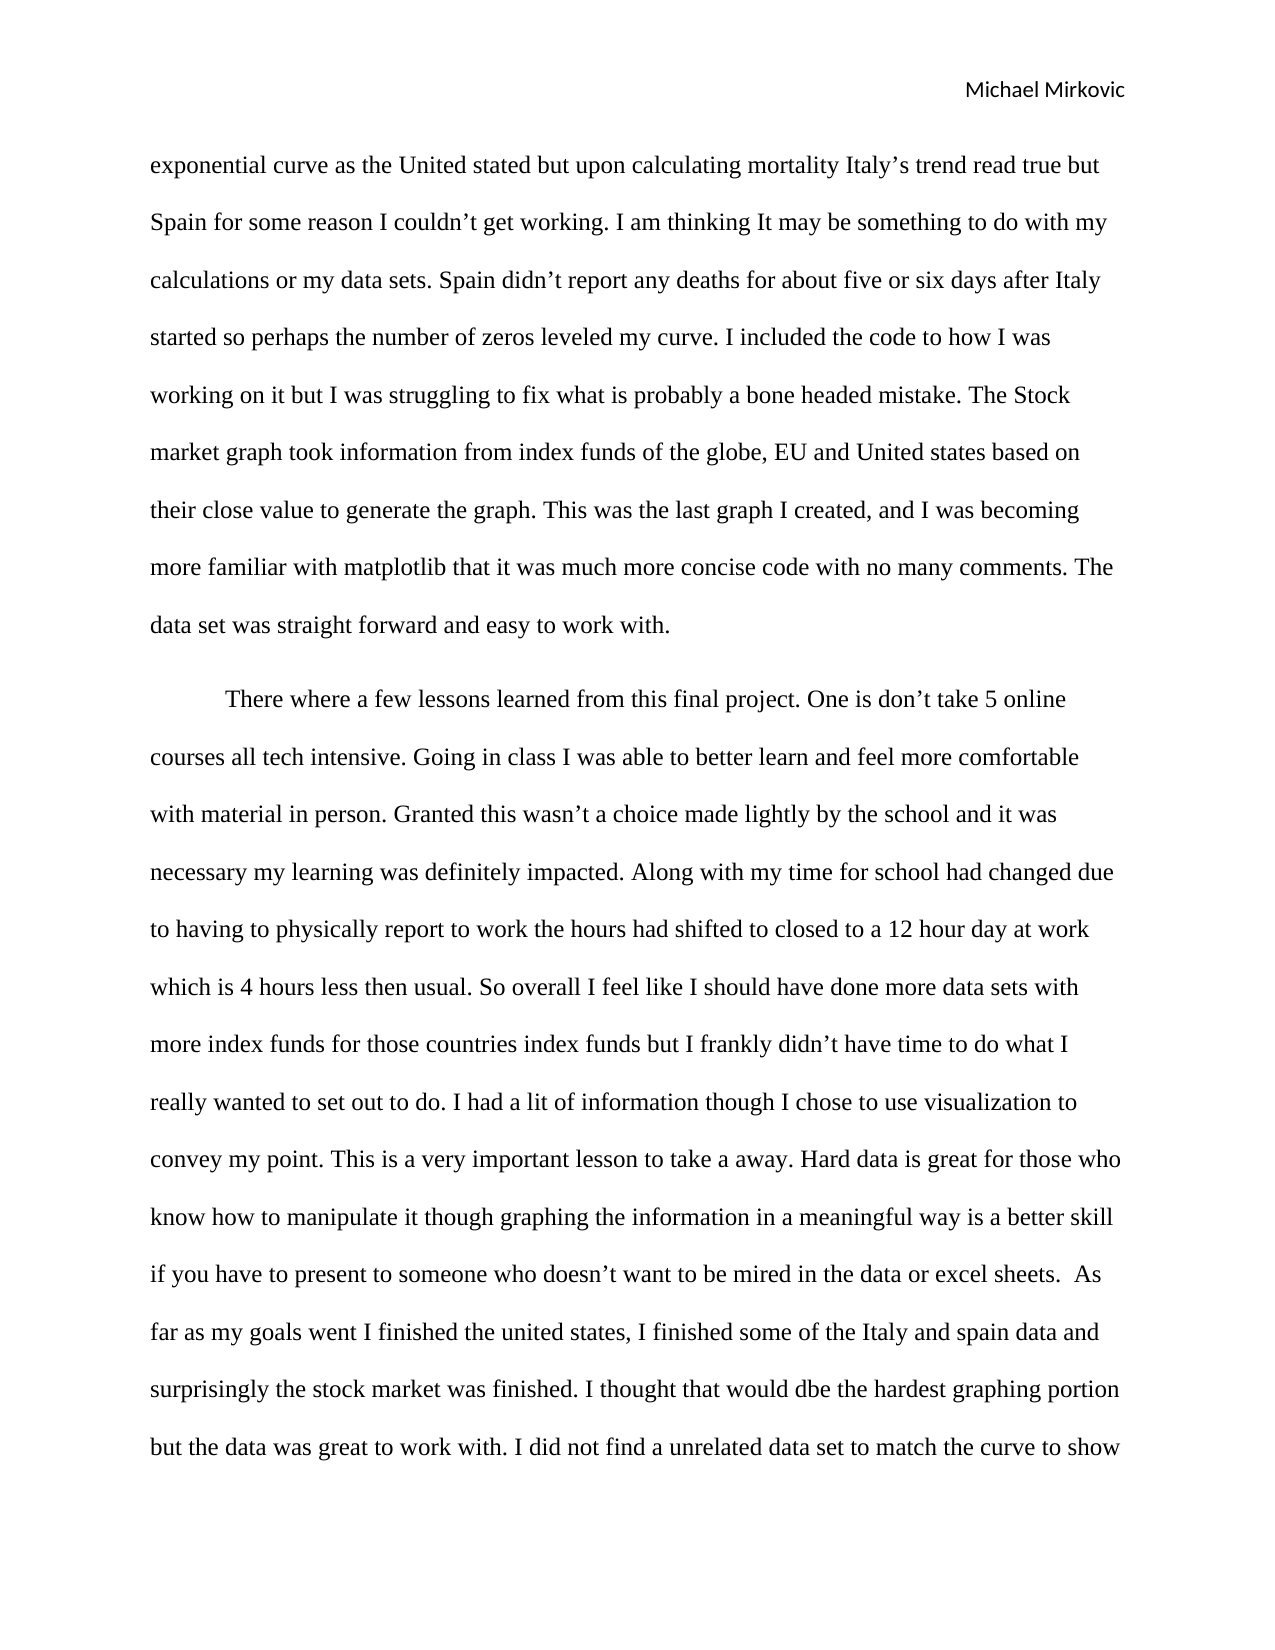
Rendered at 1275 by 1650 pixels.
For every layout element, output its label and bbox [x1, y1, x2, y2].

text [150, 150, 1125, 639]
text [150, 684, 1125, 1460]
